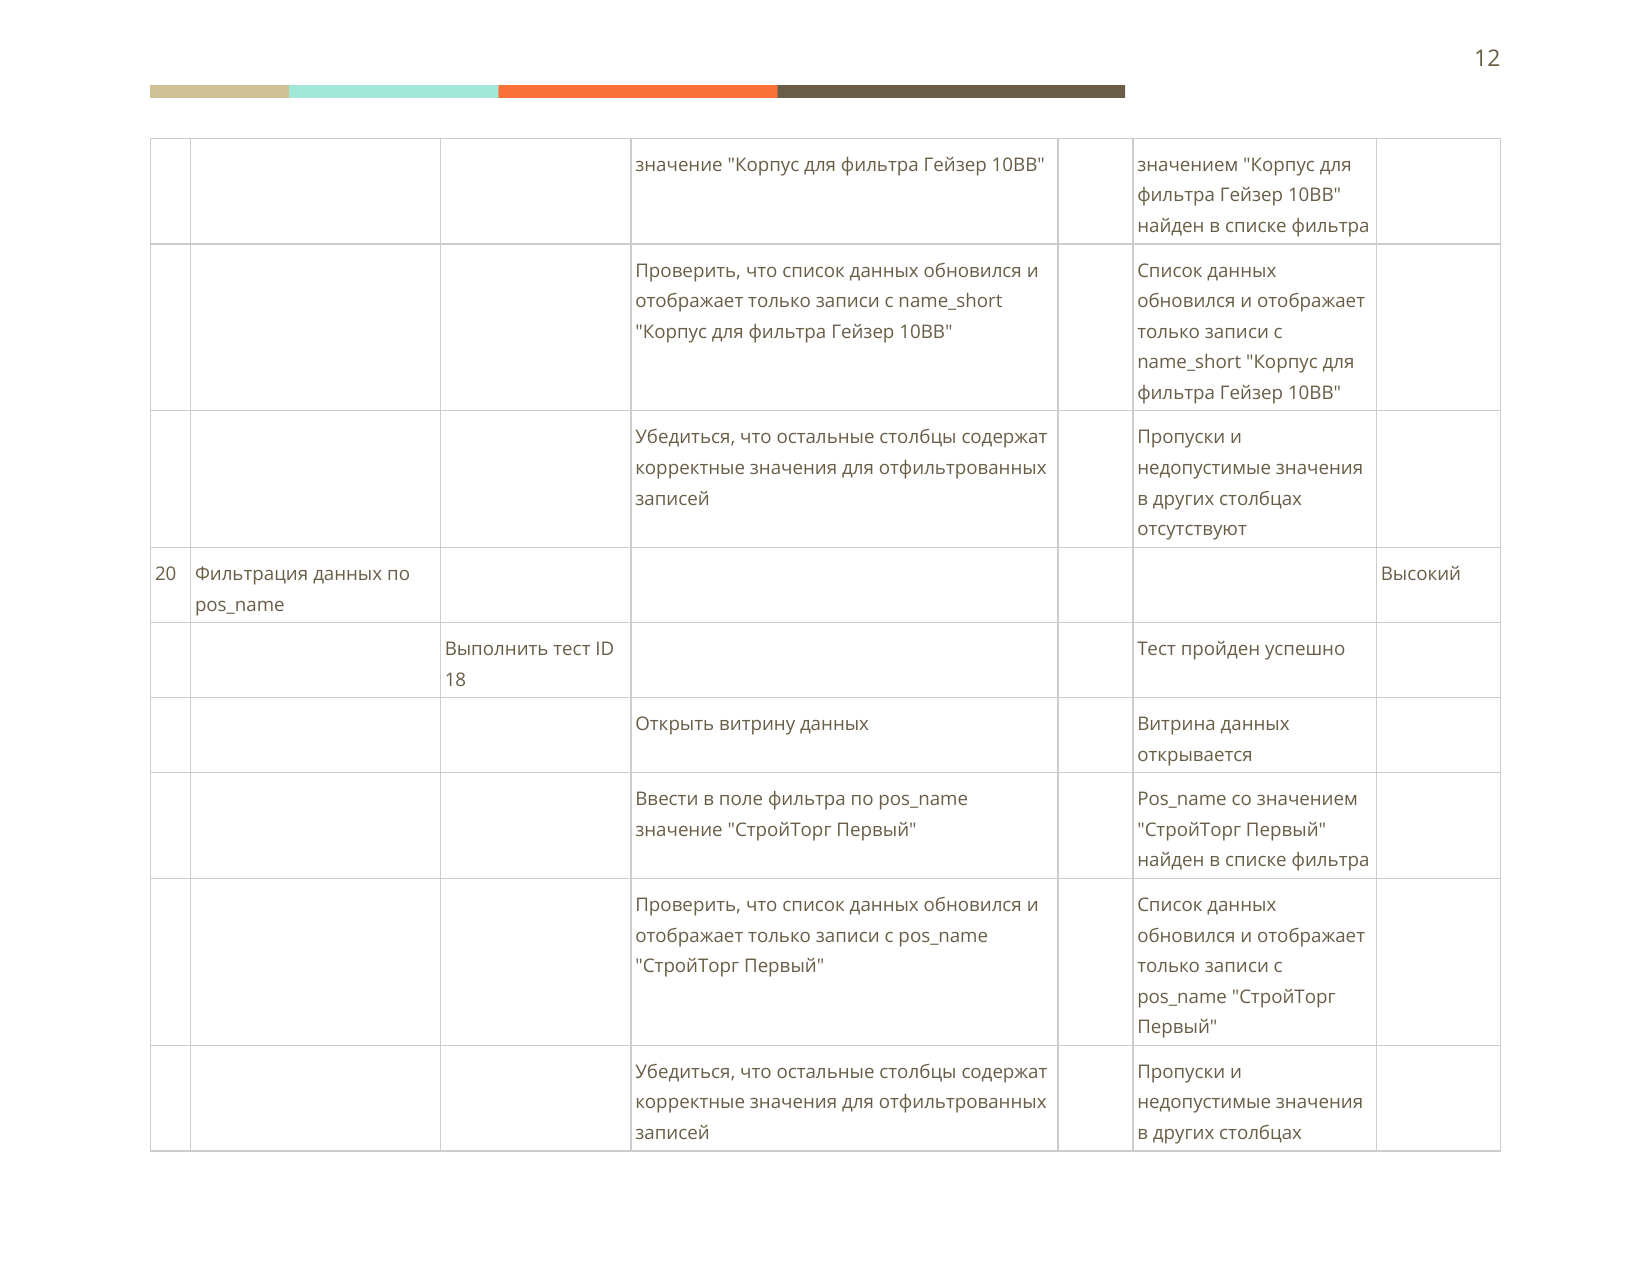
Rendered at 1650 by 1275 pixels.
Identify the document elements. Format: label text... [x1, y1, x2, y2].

table_cell [191, 411, 440, 547]
table_cell [151, 623, 190, 697]
table_cell [441, 1046, 630, 1150]
table_cell [441, 879, 630, 1044]
table_cell [151, 245, 190, 410]
table_cell [1377, 139, 1500, 243]
table_cell [191, 1046, 440, 1150]
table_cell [632, 139, 1057, 243]
table_cell Открыть витрину данных [632, 698, 1057, 772]
table_cell [191, 245, 440, 410]
table_cell [1059, 879, 1132, 1044]
table_cell [151, 139, 190, 243]
table_cell [1377, 411, 1500, 547]
table_cell [1059, 139, 1132, 243]
table_cell Pos_name со значением "СтройТорг Первый" найден в списке фильтра [1134, 773, 1376, 878]
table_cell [1134, 139, 1376, 243]
table_cell [1059, 623, 1132, 697]
table_cell [1059, 1046, 1132, 1150]
table_cell [441, 548, 630, 622]
table_cell [441, 698, 630, 772]
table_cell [1134, 1046, 1376, 1150]
table_cell [151, 1046, 190, 1150]
table_cell Убедиться, что остальные столбцы содержат корректные значения для отфильтрованных записей [632, 411, 1057, 547]
table_cell [151, 698, 190, 772]
table_cell [441, 139, 630, 243]
table_cell Тест пройден успешно [1134, 623, 1376, 697]
table_cell [191, 879, 440, 1044]
table_cell [1377, 879, 1500, 1044]
table_cell [191, 623, 440, 697]
table_cell [151, 773, 190, 878]
table_cell [1059, 698, 1132, 772]
table_cell [441, 411, 630, 547]
table_cell [1059, 548, 1132, 622]
table_cell Высокий [1377, 548, 1500, 622]
table_cell Ввести в поле фильтра по pos_name значение "СтройТорг Первый" [632, 773, 1057, 878]
table_cell Пропуски и недопустимые значения в других столбцах отсутствуют [1134, 411, 1376, 547]
table_cell Выполнить тест ID 18 [441, 623, 630, 697]
table_cell [151, 411, 190, 547]
table_cell [632, 623, 1057, 697]
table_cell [632, 1046, 1057, 1150]
table_cell 20 [151, 548, 190, 622]
table_cell [191, 773, 440, 878]
table_cell [1059, 245, 1132, 410]
table_cell [632, 548, 1057, 622]
table_cell Cписок данных обновился и отображает только записи с name_short "Корпус для фильтра Гейзер 10ВВ" [1134, 245, 1376, 410]
table_cell Витрина данных открывается [1134, 698, 1376, 772]
table_cell [1377, 1046, 1500, 1150]
table_cell [1134, 548, 1376, 622]
table_cell [441, 773, 630, 878]
table_cell Проверить, что список данных обновился и отображает только записи с name_short "Корпус для фильтра Гейзер 10ВВ" [632, 245, 1057, 410]
table_cell [441, 245, 630, 410]
table_cell [191, 139, 440, 243]
table_cell Фильтрация данных по pos_name [191, 548, 440, 622]
table_cell [1377, 698, 1500, 772]
table_cell [1059, 773, 1132, 878]
table_cell Проверить, что список данных обновился и отображает только записи с pos_name "СтройТорг Первый" [632, 879, 1057, 1044]
table_cell [1377, 623, 1500, 697]
table_cell [1059, 411, 1132, 547]
table_cell [1377, 773, 1500, 878]
table_cell Cписок данных обновился и отображает только записи с pos_name "СтройТорг Первый" [1134, 879, 1376, 1044]
table_cell [151, 879, 190, 1044]
table_cell [1377, 245, 1500, 410]
picture [150, 85, 1125, 98]
table_cell [191, 698, 440, 772]
